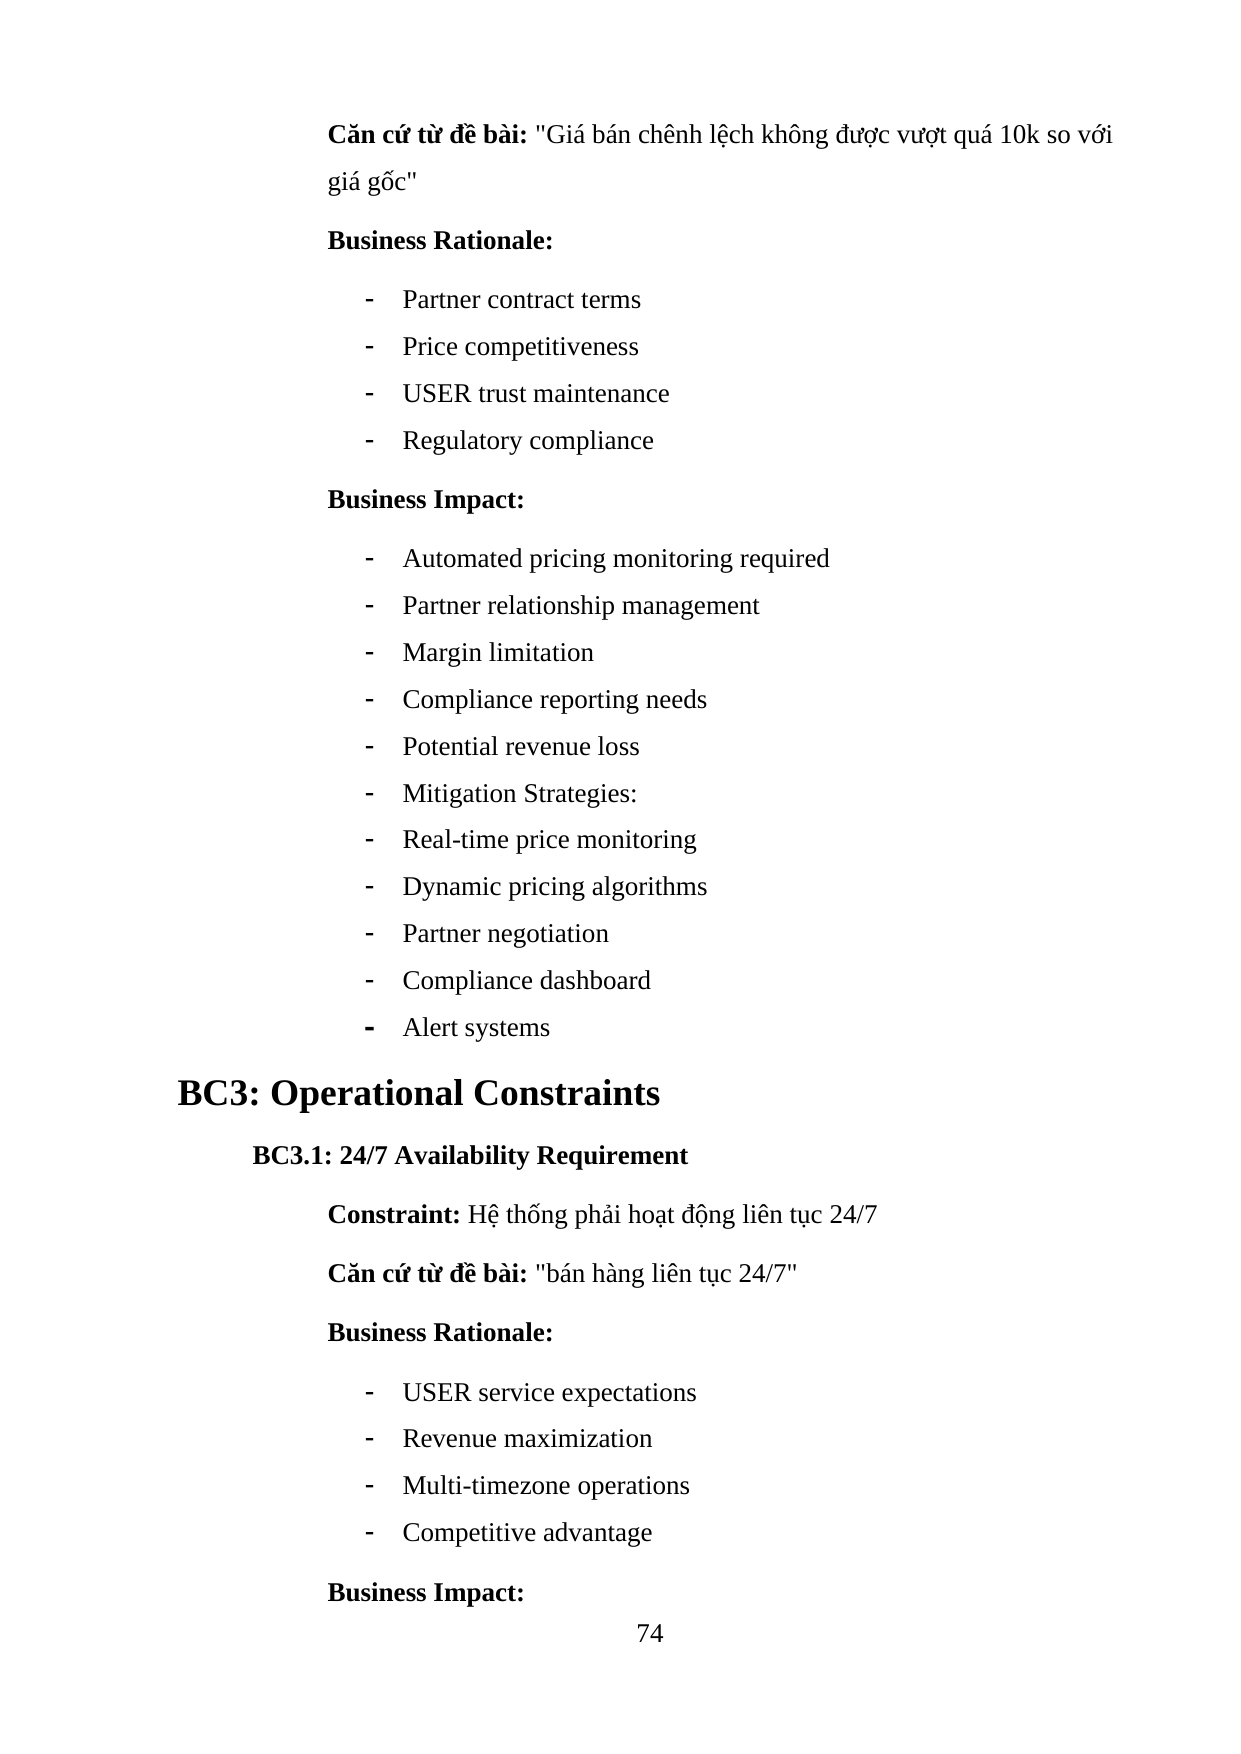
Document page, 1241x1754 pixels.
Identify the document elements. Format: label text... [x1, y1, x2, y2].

list Margin limitation [365, 636, 1122, 667]
list Real-time price monitoring [365, 823, 1122, 855]
list Compliance reporting needs [365, 683, 1122, 714]
text Căn cứ từ đề bài: "bán hàng liên tục 24/7" [327, 1257, 1122, 1288]
text Constraint: Hệ thống phải hoạt động liên tục 24/7 [327, 1198, 1122, 1229]
list USER trust maintenance [365, 377, 1122, 408]
list Alert systems [365, 1011, 1122, 1042]
list Automated pricing monitoring required [365, 542, 1122, 573]
list Revenue maximization [365, 1422, 1122, 1454]
text BC3.1: 24/7 Availability Requirement [252, 1139, 1122, 1170]
list Partner relationship management [365, 589, 1122, 620]
list Compliance dashboard [365, 964, 1122, 995]
text Business Impact: [327, 483, 1122, 514]
list Mitigation Strategies: [365, 777, 1122, 808]
text Business Impact: [327, 1576, 1122, 1607]
list USER service expectations [365, 1376, 1122, 1407]
list Price competitiveness [365, 330, 1122, 361]
list Partner negotiation [365, 917, 1122, 948]
list Partner contract terms [365, 283, 1122, 314]
subtitle BC3: Operational Constraints [177, 1070, 1122, 1113]
text Business Rationale: [327, 1316, 1122, 1348]
list Multi-timezone operations [365, 1469, 1122, 1501]
list Dynamic pricing algorithms [365, 870, 1122, 902]
list Competitive advantage [365, 1516, 1122, 1547]
list Regulatory compliance [365, 424, 1122, 455]
list Potential revenue loss [365, 730, 1122, 761]
text Căn cứ từ đề bài: "Giá bán chênh lệch không được vượt quá 10k so với giá gốc" [327, 118, 1122, 196]
text Business Rationale: [327, 224, 1122, 255]
